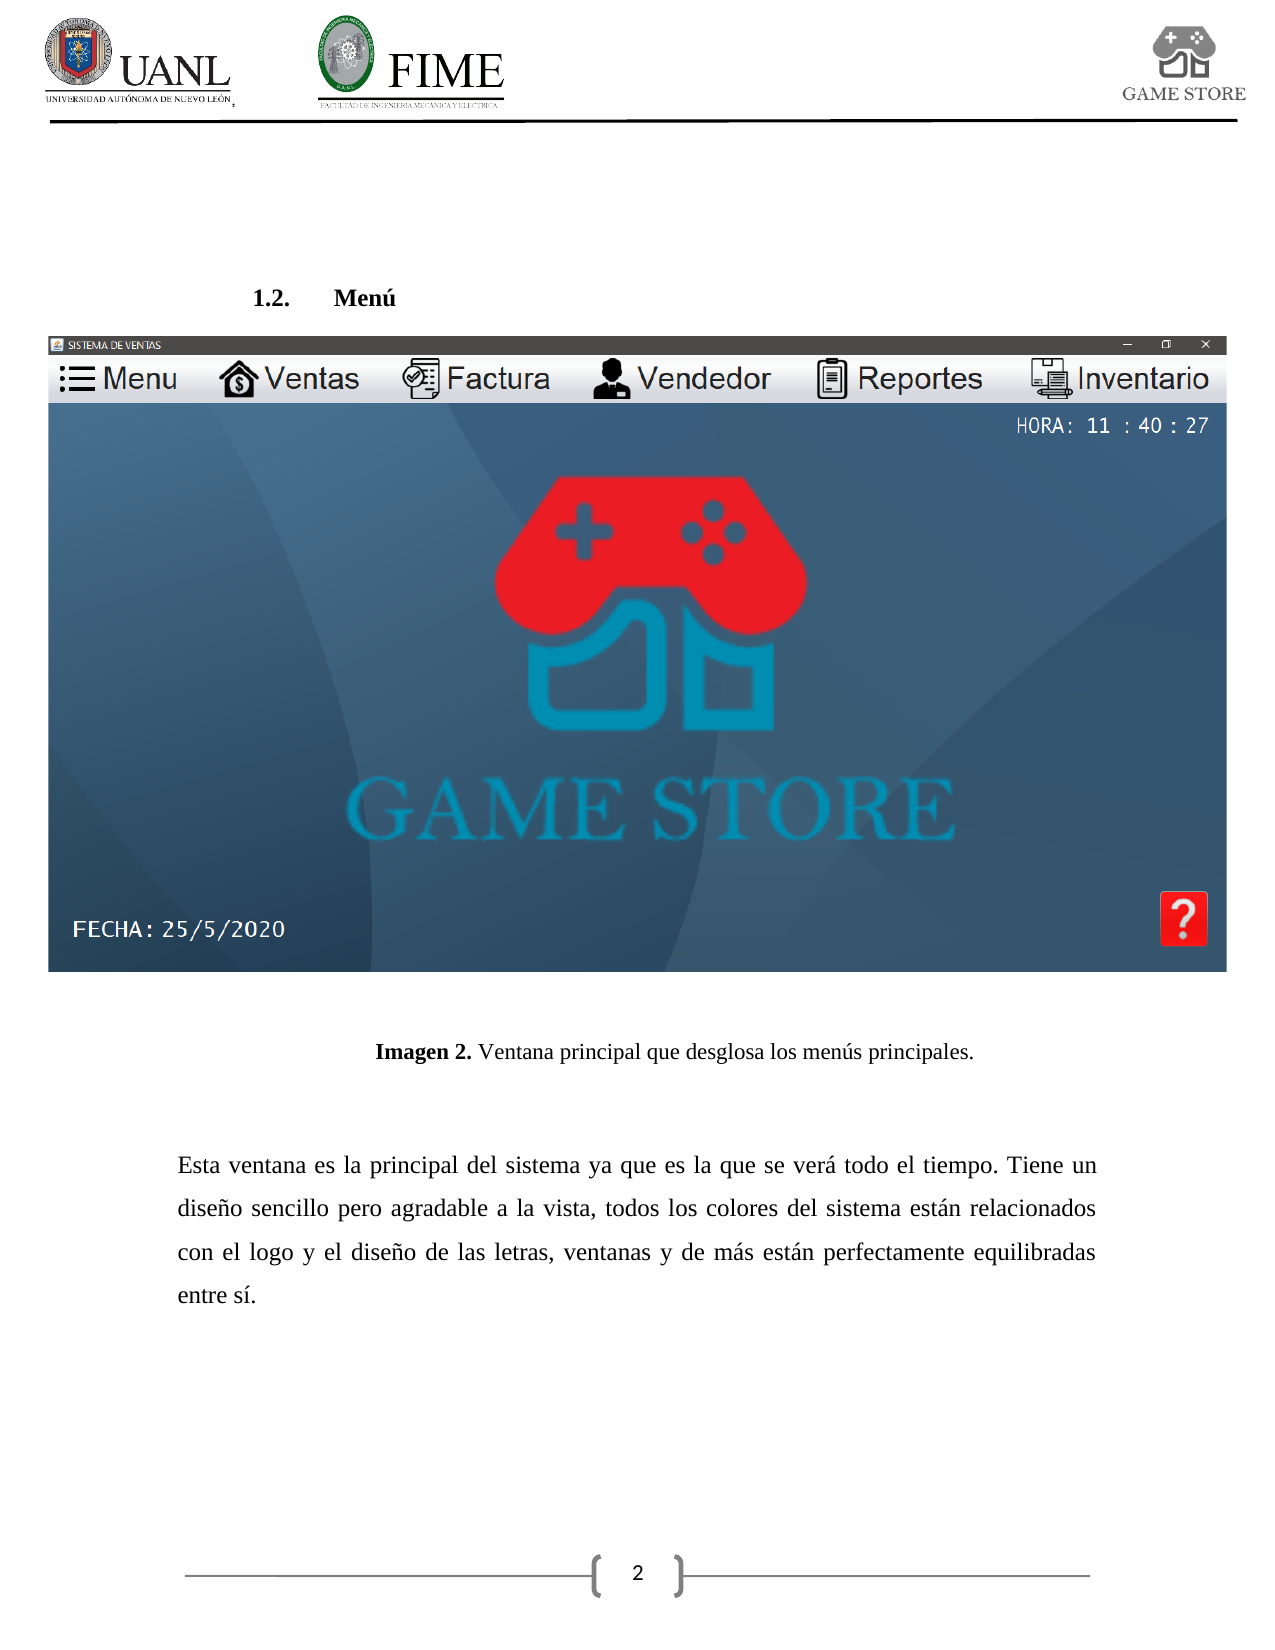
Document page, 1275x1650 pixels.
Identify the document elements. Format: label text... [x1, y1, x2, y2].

picture [1120, 23, 1249, 107]
picture [40, 11, 238, 110]
picture [48, 336, 1227, 972]
list Menú [252, 283, 1098, 312]
text Imagen 2. Ventana principal que desglosa los menús principales. [252, 1038, 1098, 1064]
picture [317, 14, 505, 109]
text Esta ventana es la principal del sistema ya que es la que se verá todo el tiempo. Tiene un diseño sencillo pero agradable a la vista, todos los colores del sistema están relacionados con el logo y el diseño de las letras, ventanas y de más están perfectamente equilibradas entre sí. [177, 1150, 1098, 1308]
